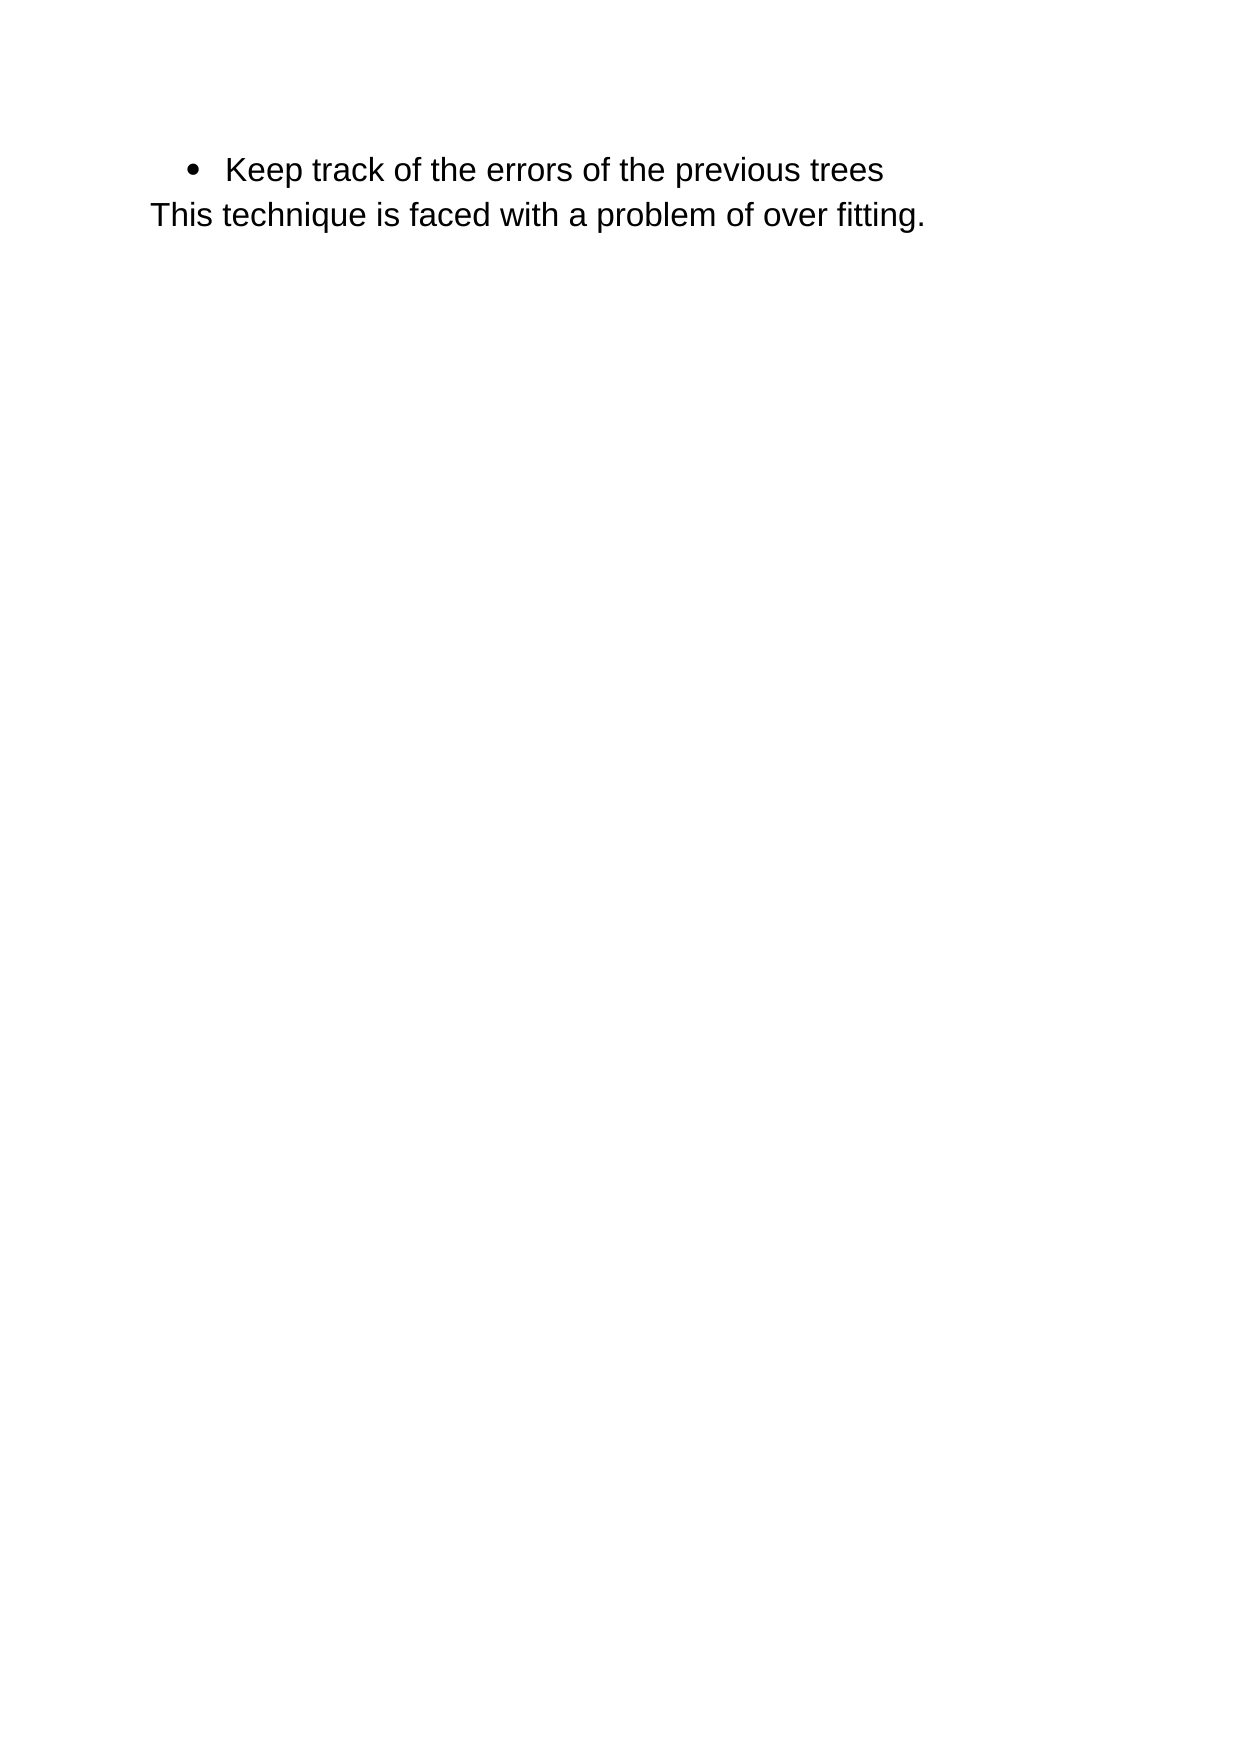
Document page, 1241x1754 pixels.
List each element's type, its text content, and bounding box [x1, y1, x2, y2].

text This technique is faced with a problem of over fitting. [150, 195, 1090, 233]
list Keep track of the errors of the previous trees [187, 150, 1090, 188]
